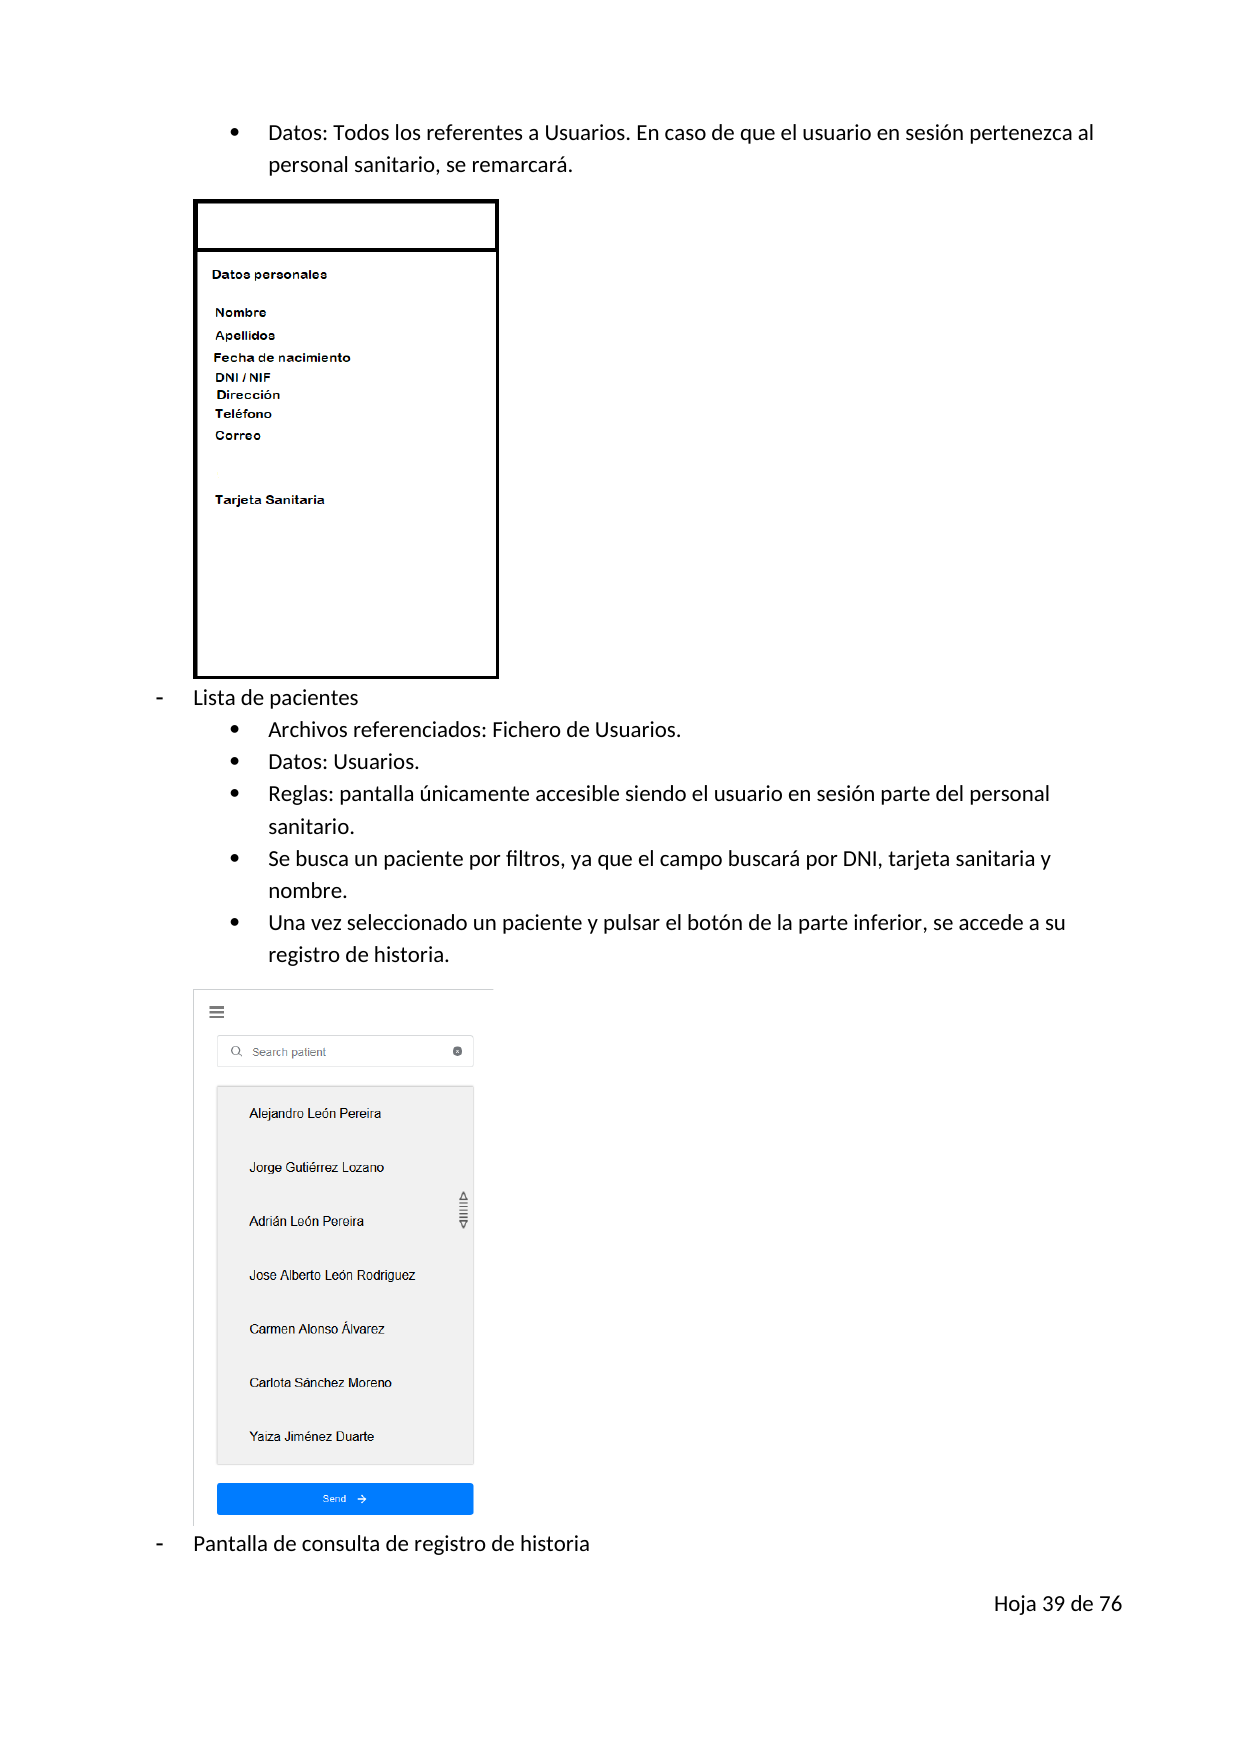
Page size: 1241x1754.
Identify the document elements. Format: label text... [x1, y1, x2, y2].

list Pantalla de consulta de registro de historia [156, 1529, 1122, 1557]
list Se busca un paciente por filtros, ya que el campo buscará por DNI, tarjeta sanitaria y nombre. [231, 844, 1122, 904]
list Lista de pacientes [156, 683, 1122, 711]
list Reglas: pantalla únicamente accesible siendo el usuario en sesión parte del personal sanitario. [231, 779, 1122, 840]
list Datos: Todos los referentes a Usuarios. En caso de que el usuario en sesión pertenezca al personal sanitario, se remarcará. [231, 118, 1122, 178]
list Archivos referenciados: Fichero de Usuarios. [231, 715, 1122, 743]
picture [193, 989, 494, 1526]
list Una vez seleccionado un paciente y pulsar el botón de la parte inferior, se accede a su registro de historia. [231, 908, 1122, 968]
picture [193, 199, 499, 679]
list Datos: Usuarios. [231, 747, 1122, 775]
